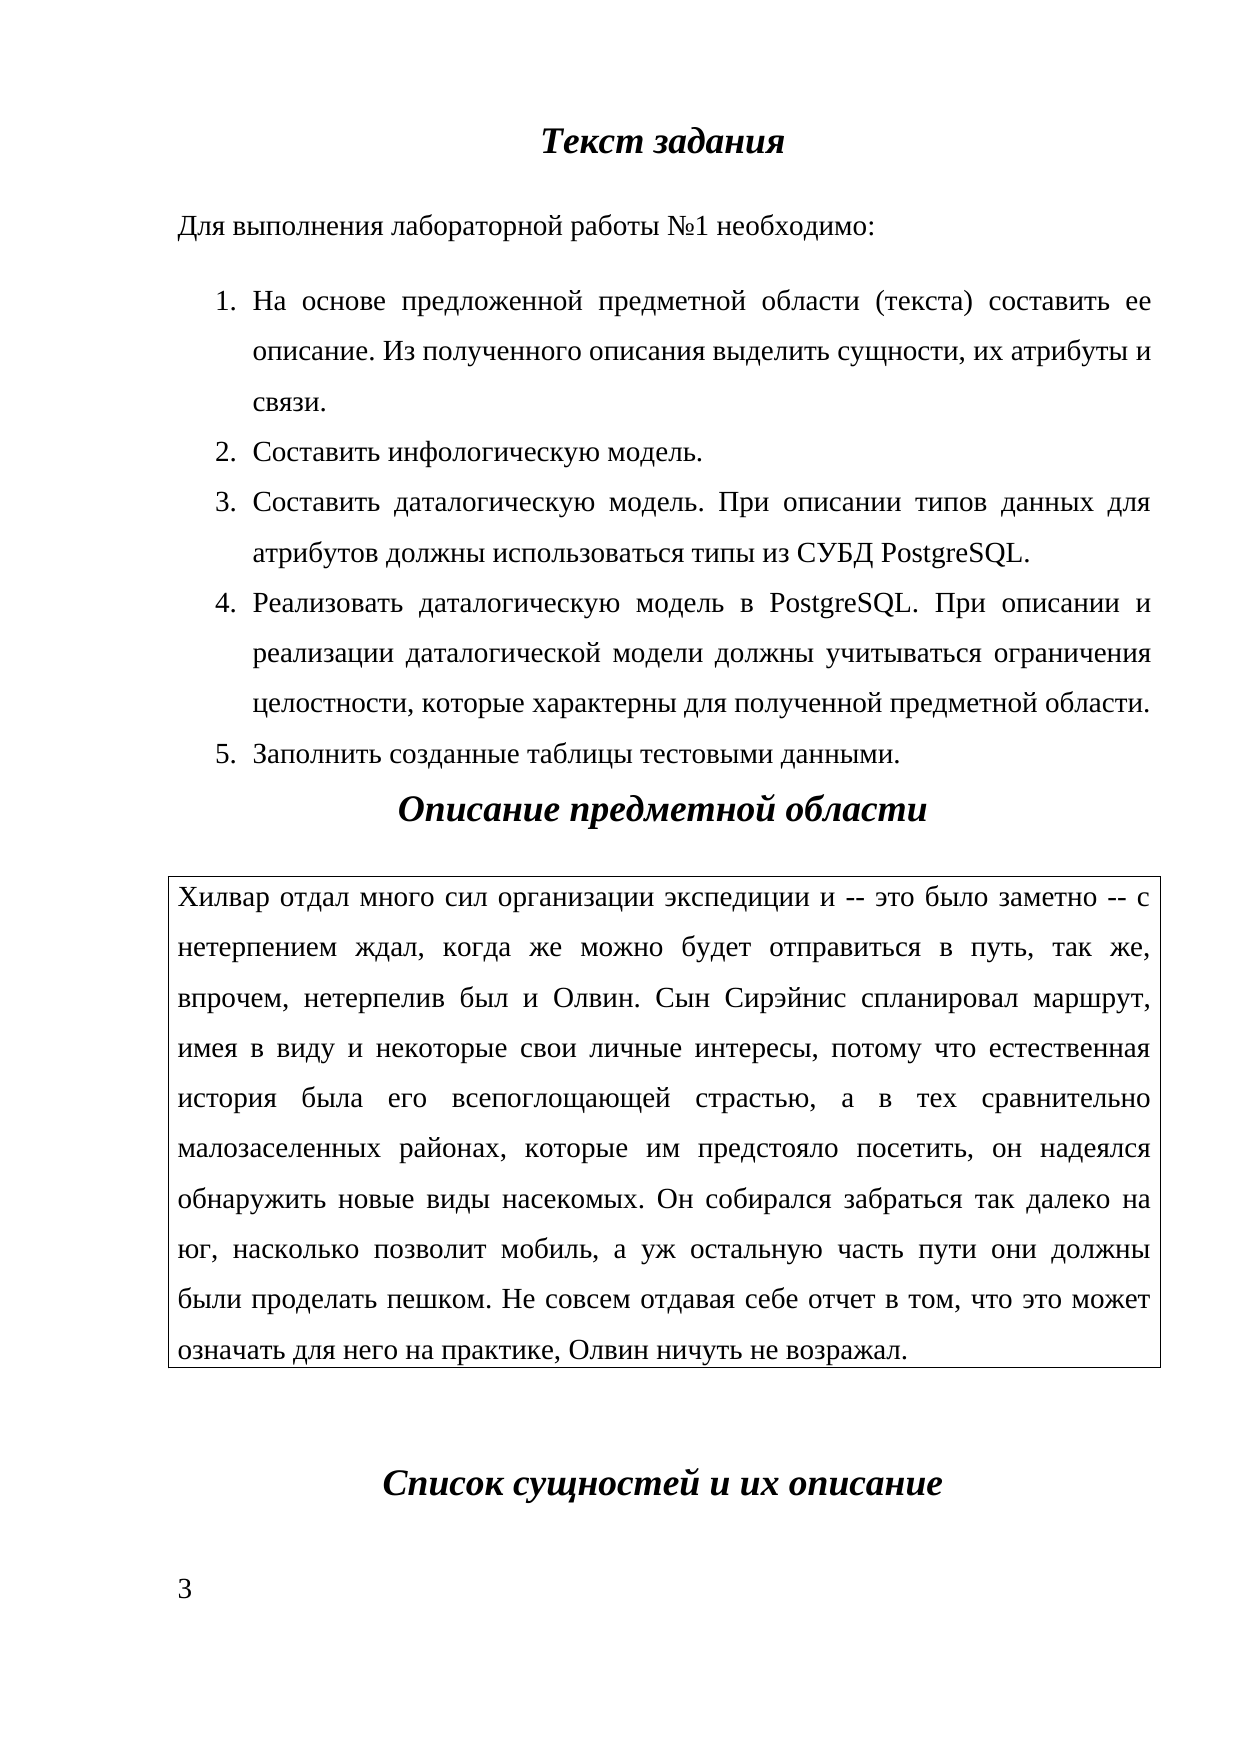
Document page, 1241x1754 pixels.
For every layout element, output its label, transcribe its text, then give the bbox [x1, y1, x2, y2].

text Описание предметной области [177, 786, 1152, 829]
list Составить инфологическую модель. [215, 434, 1152, 468]
text Для выполнения лабораторной работы №1 необходимо: [177, 208, 1152, 241]
list Реализовать даталогическую модель в PostgreSQL. При описании и реализации даталогической модели должны учитываться ограничения целостности, которые характерны для полученной предметной области. [215, 585, 1152, 719]
list Заполнить созданные таблицы тестовыми данными. [215, 736, 1152, 769]
text Текст задания [177, 118, 1152, 161]
text Хилвар отдал много сил организации экспедиции и -- это было заметно -- с нетерпением ждал, когда же можно будет отправиться в путь, так же, впрочем, нетерпелив был и Олвин. Сын Сирэйнис спланировал маршрут, имея в виду и некоторые свои личные интересы, потому что естественная история была его всепоглощающей страстью, а в тех сравнительно малозаселенных районах, которые им предстояло посетить, он надеялся обнаружить новые виды насекомых. Он собирался забраться так далеко на юг, насколько позволит мобиль, а уж остальную часть пути они должны были проделать пешком. Не совсем отдавая себе отчет в том, что это может означать для него на практике, Олвин ничуть не возражал. [169, 877, 1160, 1367]
list Составить даталогическую модель. При описании типов данных для атрибутов должны использоваться типы из СУБД PostgreSQL. [215, 484, 1152, 568]
text Список сущностей и их описание [177, 1461, 1152, 1504]
list На основе предложенной предметной области (текста) составить ее описание. Из полученного описания выделить сущности, их атрибуты и связи. [215, 283, 1152, 417]
